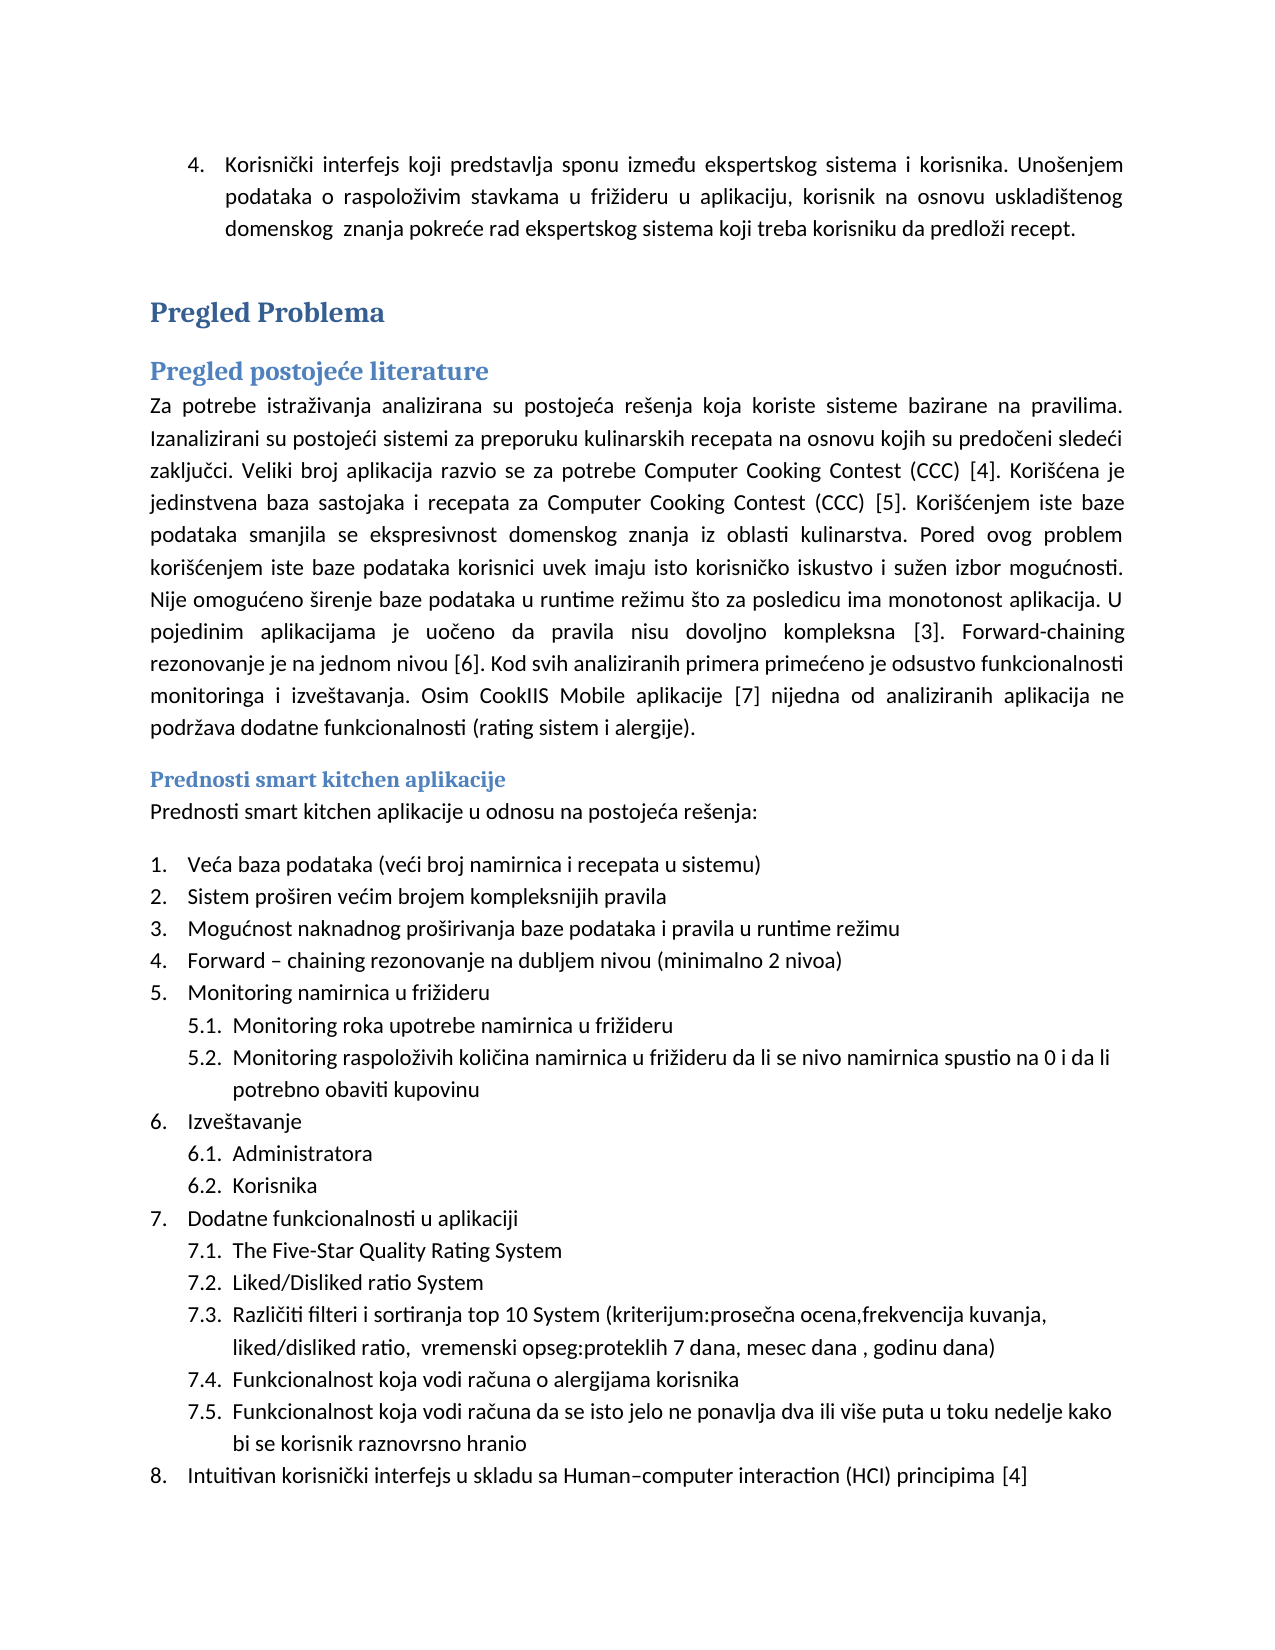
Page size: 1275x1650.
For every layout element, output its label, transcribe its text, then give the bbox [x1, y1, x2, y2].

list Monitoring namirnica u frižideru [150, 978, 1125, 1007]
list Izveštavanje [150, 1107, 1125, 1135]
text Prednosti smart kitchen aplikacije u odnosu na postojeća rešenja: [150, 797, 1125, 825]
subtitle Prednosti smart kitchen aplikacije [150, 767, 1125, 793]
list Sistem proširen većim brojem kompleksnijih pravila [150, 882, 1125, 910]
list The Five-Star Quality Rating System [187, 1236, 1125, 1264]
list Korisnika [187, 1172, 1125, 1200]
list Funkcionalnost koja vodi računa o alergijama korisnika [187, 1365, 1125, 1393]
list Mogućnost naknadnog proširivanja baze podataka i pravila u runtime režimu [150, 914, 1125, 942]
list Korisnički interfejs koji predstavlja sponu između ekspertskog sistema i korisnika. Unošenjem podataka o raspoloživim stavkama u frižideru u aplikaciju, korisnik na osnovu uskladištenog domenskog znanja pokreće rad ekspertskog sistema koji treba korisniku da predloži recept. [187, 150, 1125, 242]
subtitle Pregled postojeće literature [150, 356, 1125, 387]
list Forward – chaining rezonovanje na dubljem nivou (minimalno 2 nivoa) [150, 946, 1125, 974]
subtitle Pregled Problema [150, 297, 1125, 330]
list Funkcionalnost koja vodi računa da se isto jelo ne ponavlja dva ili više puta u toku nedelje kako bi se korisnik raznovrsno hranio [187, 1397, 1125, 1457]
list Monitoring raspoloživih količina namirnica u frižideru da li se nivo namirnica spustio na 0 i da li potrebno obaviti kupovinu [187, 1043, 1125, 1103]
list Administratora [187, 1139, 1125, 1167]
text Za potrebe istraživanja analizirana su postojeća rešenja koja koriste sisteme bazirane na pravilima. Izanalizirani su postojeći sistemi za preporuku kulinarskih recepata na osnovu kojih su predočeni sledeći zaključci. Veliki broj aplikacija razvio se za potrebe Computer Cooking Contest (CCC). Korišćena je jedinstvena baza sastojaka i recepata za Computer Cooking Contest (CCC). Korišćenjem iste baze podataka smanjila se ekspresivnost domenskog znanja iz oblasti kulinarstva. Pored ovog problem korišćenjem iste baze podataka korisnici uvek imaju isto korisničko iskustvo i sužen izbor mogućnosti. Nije omogućeno širenje baze podataka u runtime režimu što za posledicu ima monotonost aplikacija. U pojedinim aplikacijama je uočeno da pravila nisu dovoljno kompleksna. Forward-chaining rezonovanje je na jednom nivou. Kod svih analiziranih primera primećeno je odsustvo funkcionalnosti monitoringa i izveštavanja. Osim CookIIS Mobile aplikacije nijedna od analiziranih aplikacija ne podržava dodatne funkcionalnosti (rating sistem i alergije). [150, 392, 1125, 742]
list Dodatne funkcionalnosti u aplikaciji [150, 1204, 1125, 1232]
list Monitoring roka upotrebe namirnica u frižideru [187, 1011, 1125, 1039]
list Veća baza podataka (veći broj namirnica i recepata u sistemu) [150, 850, 1125, 878]
list Liked/Disliked ratio System [187, 1268, 1125, 1296]
list Različiti filteri i sortiranja top 10 System (kriterijum:prosečna ocena,frekvencija kuvanja, liked/disliked ratio, vremenski opseg:proteklih 7 dana, mesec dana , godinu dana) [187, 1300, 1125, 1361]
list Intuitivan korisnički interfejs u skladu sa Human–computer interaction (HCI) principima [150, 1461, 1125, 1489]
